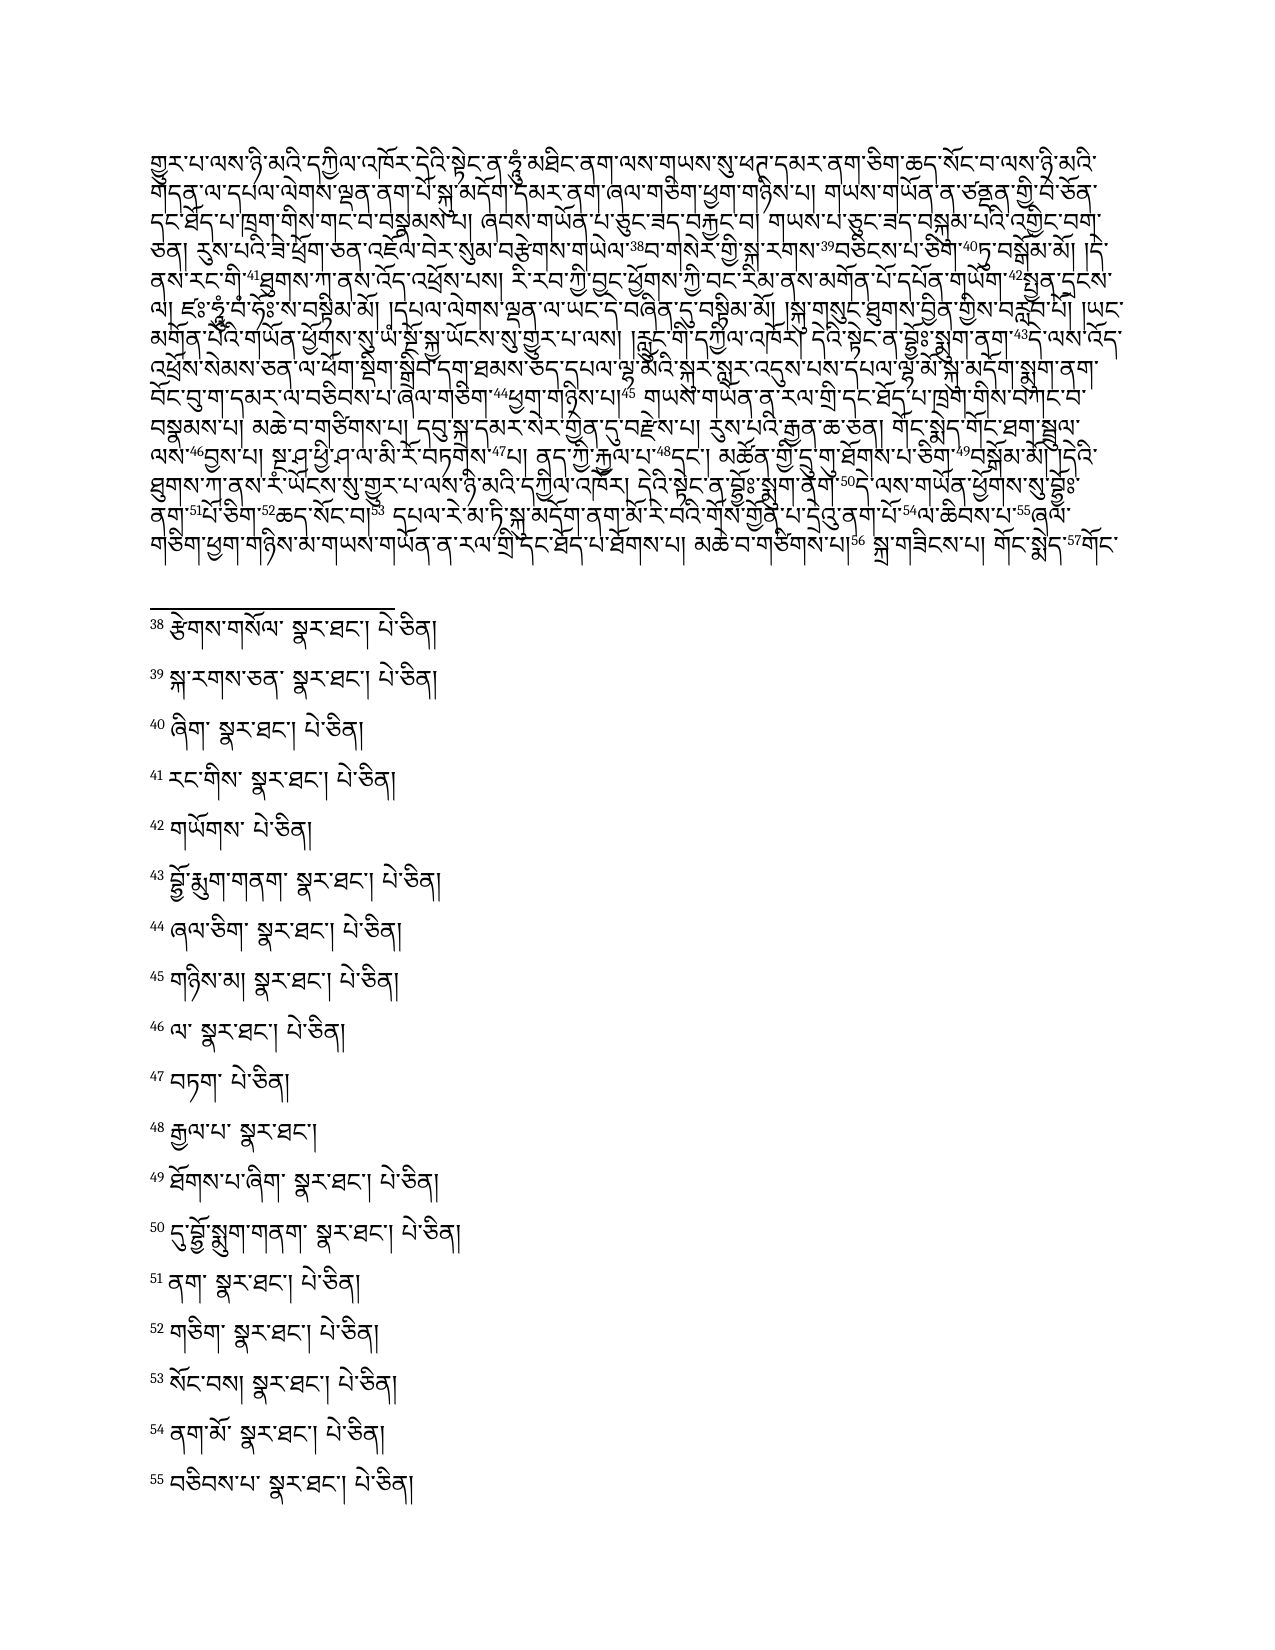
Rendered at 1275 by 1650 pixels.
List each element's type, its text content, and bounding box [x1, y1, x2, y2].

text ༄༅། །​དཔལ་མགོན་པོའི་གཏོར་མ།༄༅༅། །​རྒྱ་གར་སྐད་དུ། མ་ཧཱ་ཀཱ་ལ་བ་ལིཾ་ཏེ་སྱ་ནཱ་མ། བོད་སྐད་དུ། དཔལ་མགོན་པོའི་གཏོར་མ་ཞེས་བྱ་བ། དཔལ་ལྕམ་དྲལ་ལ་ཕྱག་འཚལ་ལོ། །​དུར་ཁྲོད་ལ་སོགས་པའི་ཡིད་དུ་འོང་བའི་གནས་སུ། བྱང་ཆུབ་ཀྱི་སེམས་སྔོན་དུ་བཏང་ལ། བམ་བསྒྲུབ་བམ་གཏོར་མ་དབུལ་ཏེ། གཏོར་མ་ལ་གསུམ། བདག་ཁྱད་པར་དུ་བྱ་བ་དང་། གཏོར་མ་ཁྱད་པར་དུ་བྱ་བ་དང་། མགྲོན་ཁྱད་པར་དུ་བྱ་བའོ། །​དང་པོ་ནི་རང་ཉིད་སྐད་ཅིག་ལ་བཅོམ་ལྡན་འདས་མི་གཡོ་བར་བསྒོམས་ལ། སྐུ་གསུང་ཐུགས་ཀྱི་ཡེ་ཤེས་བྱིན་གྱིས་བརླབ་པར་བྱའོ། །​གཉིས་པ་ནི་བནྡྷ་འམ་ཐོད་པའི་ནང་དུ་མིའི་ཤ་ཆེན་ནམ་ཤ་ཁྲག་གིས་བརྒྱན་པའི་མགོན་པོའི་གཏོར་མ་བཟང་པོ་བཤམས། དེ་མེད་ན་སྣོད་གཞན་དུ་མར་གྱིས་བརྒྱན་པ་བཤམ་མོ། །​གཏོར་མ་བཤམས་ཟིན་པ་དང་། ཨོཾ་སྭ་བྷཱ་ཝ་བི་ཤུདྡྷཿ་སརྦ་དྷརྨཱཿ་སྭ་བྷཱ་ཝ་བི་ཤུདྡྷོ྅ཧཾ་ཞེས་བྱ་བ་ལན་གསུམ་བརྗོད་པས་གཏོར་མ་མི་དམིགས་པར་སྟོང་པར་བསྒོམ། སྟོང་པའི་ངང་ལས་ཡཾ་སྔོན་པོ་ཅིག་ཡོངས་སུ་གྱུར་པ་ལས། རླུང་གི་དཀྱིལ་འཁོར་ཁ་དོག་སྔོ་སྐྱར་འདུག་པའི་དབྱིབས་གཞུ་བཞིན་ནར་མོར་འདུག་པ། གཞུ་མཆོག་གཉིས་ནི་མདའ་དར་གྱི་བ་དན་གྱིས་མཚན་པ་ཅིག་བསྒོམ། དེའི་སྟེང་དུ་རཾ་ལས་མེའི་དཀྱིལ་འཁོར་གྲུ་གསུམ་འབར་བ་ཚ་བ་ཅིག་བསྒོམ། དེའི་སྟེང་ན་ཨ་ཡོངས་སུ་གྱུར་པ་ལས་ཐོད་པ་ཤིན་ཏུ་ཡངས་ཤིང་ཆེ་བ་ཅིག་བསམ་མོ། །​དེའི་སྟེང་དུ་ཧྲཱིཿ་དཀར་པོ་དེ་ལས་འོད་ཟེར་འཕྲོས་གཏོར་མ་ལ་མར་འཕྲོས་སོང་བས། གཏོར་མའི་མི་གཙང་བ་དང་། སྣོད་ཀྱི་དྲི་མ་དག་པར་བསམ་མོ། །​དེར་ཧྲཱིཿ་ཡང་བདུད་རྩིར་ཞུ་བར་བསམ། དེ་ནས་གཏོར་མ་བས་ཁྲུ་གང་གིས་མཐོ་བའི་སྟེང་དུ་རཾ་ལས་ཉི་མའི་དཀྱིལ་འཁོར་དེའི་སྟེང་དུ་ཧཱུཾ་མཐིང་ནག་དེ་ཡོངས་སུ་གྱུར་པ་ལས་རྡོ་རྗེ་ནག་པོ་རྩེ་དགུ་པ་ཁོང་སེང་ཅན་ཅིག་བསམ། དེའི་སྟེང་དུ་རཾ་ཡོངས་སུ་གྱུར་པ་ལས་ཉི་མའི་དཀྱིལ་འཁོར། དེའི་སྟེང་དུ་ཧཱུཾ་མཐིང་ནག་ཅིག་བཞེངས་ནས་བཞུགས་པར་བསམ། ཧཱུཾ་ལས་འོད་ཟེར་འཕྲོས་ནས་རྡོ་རྗེ་ཁོང་སེང་ནས་སོང་། རྡོ་རྗེའི་ར་འོག་མ་ནས་གཉིས་སུ་གྱེས་ནས་སོང་བས། གཞུ་མཆོག་གཉིས་ཀྱིས་བ་དན་ལ་བརྒྱབ་པས། བ་དན་གྱིས་རླུང་གཡབ་པས་རླུང་གིས་མེ་སྦར་མེས་ཐོད་པ་ཁོལ། འོད་ཡར་འཕྲོས་ནས་སོང་བས། སངས་རྒྱས་དང་བྱང་ཆུབ་སེམས་དཔའ་དང་དེ་བཞིན་གཤེགས་པའི་ཐུགས་ཀ་ནས་ཡེ་ཤེས་ཀྱི་བདུད་རྩི་རྣམ་པ་ལྔ་ཆར་འབབ་པར་བསམས་ལ། ངག་ཏུ་ཨོཾ་ཨ་ཀཱ་རོ་མུ་ཁཾ་སརྦ་དྷརྨཱ་ཎཱཾ་ཨཱདྱ་ནུ་ཏྤནྣ་ཏྭཱཏ་ཨོཾ་ཨཱཿ་ཧཱུཾ་ཕཊ་སྭཱ་ཧཱ་ཞེས་བྱ་བའི་སྔགས་ལན་ལྔའམ་བདུན་བརྗོད། ཨཱ་ཧཱུཾ་དང་དེ་བཞིན་བརྗོད་རྡོ་རྗེའི་སྟེང་གི་ཉི་མ་དང་། འོག་གི་ཉི་མ་གཉིས་ཧཱུཾ་དང་གསུམ་འཁྱག་པའི་ཟར་བུ་ཞུ་བ་གཙུག་ཏུ་བདུད་རྩིར་ཞུ་བར་བསམས་ལ། དེ་ནས་རང་གི་ལག་པས་རྡོ་རྗེ་བླངས་ནས་ལན་གསུམ་དཀྲུགས་པས་བདུད་རྩི་དཀར་ཆིལ་གྱུར་པར་བསམ་མོ། །​དེ་ནས་རང་གི་ལག་པའི་རྡོ་རྗེ་མི་དམིགས་པར་བསྒོམ་མོ། །​དེ་ནི་གཏོར་མ་ཁྱད་པར་དུ་བྱ་བའོ། །​མགྲོན་ཁྱད་པར་དུ་བྱ་བ་ནི་གཏོར་མའི་མདུན་གྱི་ནམ་མཁའ་ལ་རཾ་ཡོངས་སུ་གྱུར་པ་ལས་ཉི་མའི་དཀྱིལ་འཁོར། དེའི་སྟེང་དུ་ཧཱུཾ་མཐིང་ནག་ཅིག་བསམ། དེ་ལས་འོད་འཕྲོས་སེམས་ཅན་ཐམས་ཅད་ལ་ཕོག །​སྡིག་སྒྲིབ་དག །​ཐམས་ཅད་དཔལ་མགོན་པོའི་སྐུར་གྱུར། དེ་སླར་འདུས་པས་དཔལ་མགོན་པོ་སྐུ་མདོག་མཐིང་ནག་ཞལ་གཅིག་ཕྱག་གཉིས་པ་གཡས་གཡོན་ན་མི་ཤེས་པ་གཅོད་པའི་རལ་གྲི་དང་ཐོད་པ་ཁྲག་གིས་བཀང་བ་བསྣམས་པ། དབུ་སྐྲ་དམར་སེར་གྱེན་དུ་བརྫེས་པ། མཆེ་བ་གཙིགས་པ་མི་མགོ་རློན་པའི་དོ་ཤལ་དང་སྟག་གི་པགས་པའི་ཤམ་ཐབས་ཅན་ཅིག་བསམ། དེའི་ཐུགས་ཀར་རཾ་ཡོངས་སུ་གྱུར་པ་ལས་ཉི་མའི་དཀྱིལ་འཁོར་དེའི་སྟེང་ན་ཧཱུཾ་མཐིང་ནག་ལས་གཡས་སུ་ཕཊ་དམར་ནག་ཅིག་ཆད་སོང་བ་ལས་ཉི་མའི་གདན་ལ་དཔལ་ལེགས་ལྡན་ནག་པོ་སྐུ་མདོག་དམར་ནག་ཞལ་གཅིག་ཕྱག་གཉིས་པ། གཡས་གཡོན་ན་ཙནྡན་གྱི་བེ་ཅོན་དང་ཐོད་པ་ཁྲག་གིས་གང་བ་བསྣམས་པ། ཞབས་གཡོན་པ་ཅུང་ཟད་བརྐྱང་བ། གཡས་པ་ཅུང་ཟད་བསྐུམ་པའི་འགྱིང་བག་ཅན། རུས་པའི་ཟེ་ཕྲོག་ཅན་འཇོལ་བེར་སུམ་བརྩེགས་གཡེལ་བ་གསེར་གྱི་སྐ་རགས་བཅིངས་པ་ཅིག་ཏུ་བསྒོམ་མོ། །​དེ་ནས་རང་གི་ཐུགས་ཀ་ནས་འོད་འཕྲོས་པས། རི་རབ་ཀྱི་བྱང་ཕྱོགས་ཀྱི་བང་རིམ་ནས་མགོན་པོ་དཔོན་གཡོག་སྤྱན་དྲངས་ལ། ཛཿ་ཧཱུཾ་བཾ་ཧོཿ་ས་བསྟིམ་མོ། །​དཔལ་ལེགས་ལྡན་ལ་ཡང་དེ་བཞིན་དུ་བསྟིམ་མོ། །​སྐུ་གསུང་ཐུགས་བྱིན་གྱིས་བརླབ་པོ། །​ཡང་མགོན་པོའི་གཡོན་ཕྱོགས་སུ་ཡཾ་སྔོ་སྐྱ་ཡོངས་སུ་གྱུར་པ་ལས། །​རླུང་གི་དཀྱིལ་འཁོར། དེའི་སྟེང་ན་བྷྱོཿ་སྨུག་ནག་དེ་ལས་འོད་འཕྲོས་སེམས་ཅན་ལ་ཕོག་སྡིག་སྒྲིབ་དག་ཐམས་ཅད་དཔལ་ལྷ་མོའི་སྐུར་སླར་འདུས་པས་དཔལ་ལྷ་མོ་སྐུ་མདོག་སྨུག་ནག་བོང་བུ་ག་དམར་ལ་བཅིབས་པ་ཞལ་གཅིག་ཕྱག་གཉིས་པ། གཡས་གཡོན་ན་རལ་གྲི་དང་ཐོད་པ་ཁྲག་གིས་བཀང་བ་བསྣམས་པ། མཆེ་བ་གཙིགས་པ། དབུ་སྐྲ་དམར་སེར་གྱེན་དུ་བརྫེས་པ། རུས་པའི་རྒྱན་ཆ་ཅན། གོང་སྨེད་གོང་ཐག་སྦྲུལ་ལས་བྱས་པ། སྔ་ཤ་ཕྱི་ཤ་ལ་མི་རོ་བཏགས་པ། ནད་ཀྱི་རྐྱལ་པ་དང་། མཚོན་གྱི་དྲུ་གུ་ཐོགས་པ་ཅིག་བསྒོམ་མོ། །​དེའི་ཐུགས་ཀ་ནས་རཾ་ཡོངས་སུ་གྱུར་པ་ལས་ཉི་མའི་དཀྱིལ་འཁོར། དེའི་སྟེང་ན་བྷྱོཿ་སྨུག་ནག་དེ་ལས་གཡོན་ཕྱོགས་སུ་བྷྱོཿ་ནག་པོ་ཅིག་ཆད་སོང་བ། དཔལ་རེ་མ་ཏི་སྐུ་མདོག་ནག་མོ་རེ་བའི་གོས་གྱོན་པ་དྲེའུ་ནག་པོ་ལ་ཆིབས་པ་ཞལ་གཅིག་ཕྱག་གཉིས་མ་གཡས་གཡོན་ན་རལ་གྲི་དང་ཐོད་པ་ཐོགས་པ། མཆེ་བ་གཙིགས་པ། སྐྲ་གཟིངས་པ། གོང་སྨེད་གོང་ཐག་སྦྲུལ་ལས་བྱས་པ། སྔ་ཤ་ཕྱི་ཤ་ལ་མི་རོ་བཏགས་པ། ནད་ཀྱི་རྐྱལ་བུ་དང་མཚོན་གྱི་དྲུ་གུ་ཐོགས་པ་ཅིག་ཏུ་བསྒོམ་མོ། །​དེ་ནས་རང་གི་ཐུགས་ཀ་ནས་འོད་འཕྲོས་སོང་བས། སུམ་ཅུ་རྩ་གསུམ་གྱི་རྣམ་པར་རྒྱལ་བའི་ཁང་བཟངས་ཀྱི་བྱང་ཤར་མཚམས་ཀྱི་མཚོ་མུ་ལེ་ལྡིངས་ནས་ཡེ་ཤེས་ཀྱི་ལྷ་མོ་འཁོར་བཅས་སྤྱན་དྲངས་ལ། ཛཿ་ཧཱུཾ་བཾ་ཧོཿ་ས་བསྟིམ་མོ། །​ལྷ་མོ་དྲེལ་ཞོན་མ་ལ་ཡང་དེ་བཞིན་དུ་བསྟིམ་མོ། །​དེ་ནས་སྐུ་གསུང་ཐུགས་བྱིན་གྱིས་བརླབ་པོ། །​དེ་ནས་བཟླས་པ་བྱེད་ན། རང་གི་སྙིང་ག་ནས་རཾ་ཡོངས་སུ་གྱུར་པ་ལས་ཉི་མའི་དཀྱིལ་འཁོར་གྱི་སྟེང་ན་ཧཱུཾ་མཐིང་ནག་བཞེངས་ནས་བཞུགས་པ་ལ། ཨོཾ་ཙཎྜ་མ་ཧཱ་ཀཱ་ལ་བཛྲ་དཾ་ཥྚི་ན་ཧཱུཾ་ཧཱུཾ་ཧཱུཾ་ཕཊ་ཅེས་བྱ་བའི་སྔགས་ཀྱིས་གཡས་སྐོར་དུ་བསྐོར་ནས་ཡོད་པར་བསམས་ལ། དེ་རང་གི་ཁ་ནས་ཐོན་མགོན་པོའི་ཞལ་དུ་སོང་། ལྟེ་བ་ནས་ཐོན་རང་གི་ལྟེ་བར་ཡང་རང་གི་ཁ་ནས་ཐོན་མགོན་པོའི་ཞལ་དུ་དེ་བཞིན་དུ་ཁོར་ཡུག་ཏུ་འཁོར་བར་བསམས་ཤིང་བཟླས་པར་བྱའོ། །​དཔལ་ལྷ་མོའི་ཟླས་པ་བྱེད་ན་ཁོར་ཡུག་གི་བཟླས་པ་མི་བྱ་བར་དཔལ་ལྷ་མོ་ལ་དམིགས་ལ། ཨོཾ་རོ་རུ་རོ་རུ་ཏྲི་ཙ་པ་ལ་ཨ་ཤུག་མེ་མ་ཧཱུཾ་བྷྱོཿ་ཛྫཿ་ཛྫཿ་ཞེས་བྱ་བའི་བཟླས་པ་བྱའོ། །​བཟླས་པ་མི་བྱེད་པར་གཏོར་མ་བཏང་ན། བསྐྱེད་པ་བཞི་པོ་ལ་མི་དམིགས་ཏེ་ལྕེའི་སྟེང་དུ་ཧཱུཾ་རེ་ཡང་བཏབ་པོ། །​ཧཱུཾ་བཞི་པོ་དེ་ཡོངས་སུ་གྱུར་པ་ལས། ལྕེ་སྟོད་རྡོ་རྗེ་ལྕེ་སྨད་སྦུ་གུར་ཡོད་པར་བསམས་ལ། མགོན་པོ་ལ་སྟོབས་ན་ཧཱུཾ་ཞེས་བརྗོད་པས། གཏོར་མ་ལ་དར་བཙུགས་ནས་གསོལ་བར་བསམས་ལ། ཧཱུཾ་ཨོཾ་ཙཎྜ་མ་ཧཱ་ཀཱ་ལ་ཁ་ཁ་བ་ལིཾ་ཏ་ཁཱ་ཧི་ཞེས་བྱ་བ་ལན་གསུམ་གྱིས་བསྟབས་སོ། །​ཨོཾ་ཙཎྜ་དེ་བ་མ་ཧཱ་ཀཱ་ལ་བ་ལིཾ་ཁཱ་ཧི་ཁཱ་ཧི་ཞེས་བྱ་བ་ལན་གསུམ་གྱིས་ལྷ་མོ་དཔོན་གཡོག་ལ་བསྟབས་སོ། །​དེ་ནས་འདོད་པའི་དོན་ལ་གསོལ་བ་གདབ་པོ། །​ཨོཾ་ཁྱེད་ཀྱིས་སེམས་ཅན་དོན་ཀུན་མཛད། །​རྗེས་སུ་མཐུན་པའི་དངོས་གྲུབ་སྩོལ། །​སངས་རྒྱས་ཡུལ་དུ་གཤེགས་ནས་ཀྱང་། །​སླར་ཡང་སེམས་ཅན་དོན་ལ་གཤེགས། །​ཨོཾ་ཨཱཿ་ཧཱུཾ་མུཿ་ཞེས་བྱ་བས་ཡེ་ཤེས་སེམས་དཔའ་གཤེགས། བསྐྱེད་པ་བཞི་པོ་མི་དམིགས་པར་བསྒོམ། གཏོར་མ་ས་གཙང་སར་བསྐྱལ་ལོ། །​དཱི་པཾ་ཀ་ར་ཤྲཱི་ཛྙཱ་ནས་མཛད་པ། ལོ་ཙཱ་བ་འབྲོམ་སྟོན་གྱིས་བསྒྱུར་བའོ། །​ཨོཾ་ཤྲཱི་མ་ཧཱ་ཀཱ་ལ་ཏྲི་ཡཾ་ཛ། ཨོཾ་ཏྲག་རག་ཤ་མའི་ཐུན་བྷྱོ་མ་ཧཱ་ཡག་ཤ་ཏྲི་ཎ་ནག་མོ་ཐུན་བྷྱོ། སྙིང་གར་རཀྴ་ཐུན་བྷྱོ། །​ [150, 150, 1125, 561]
